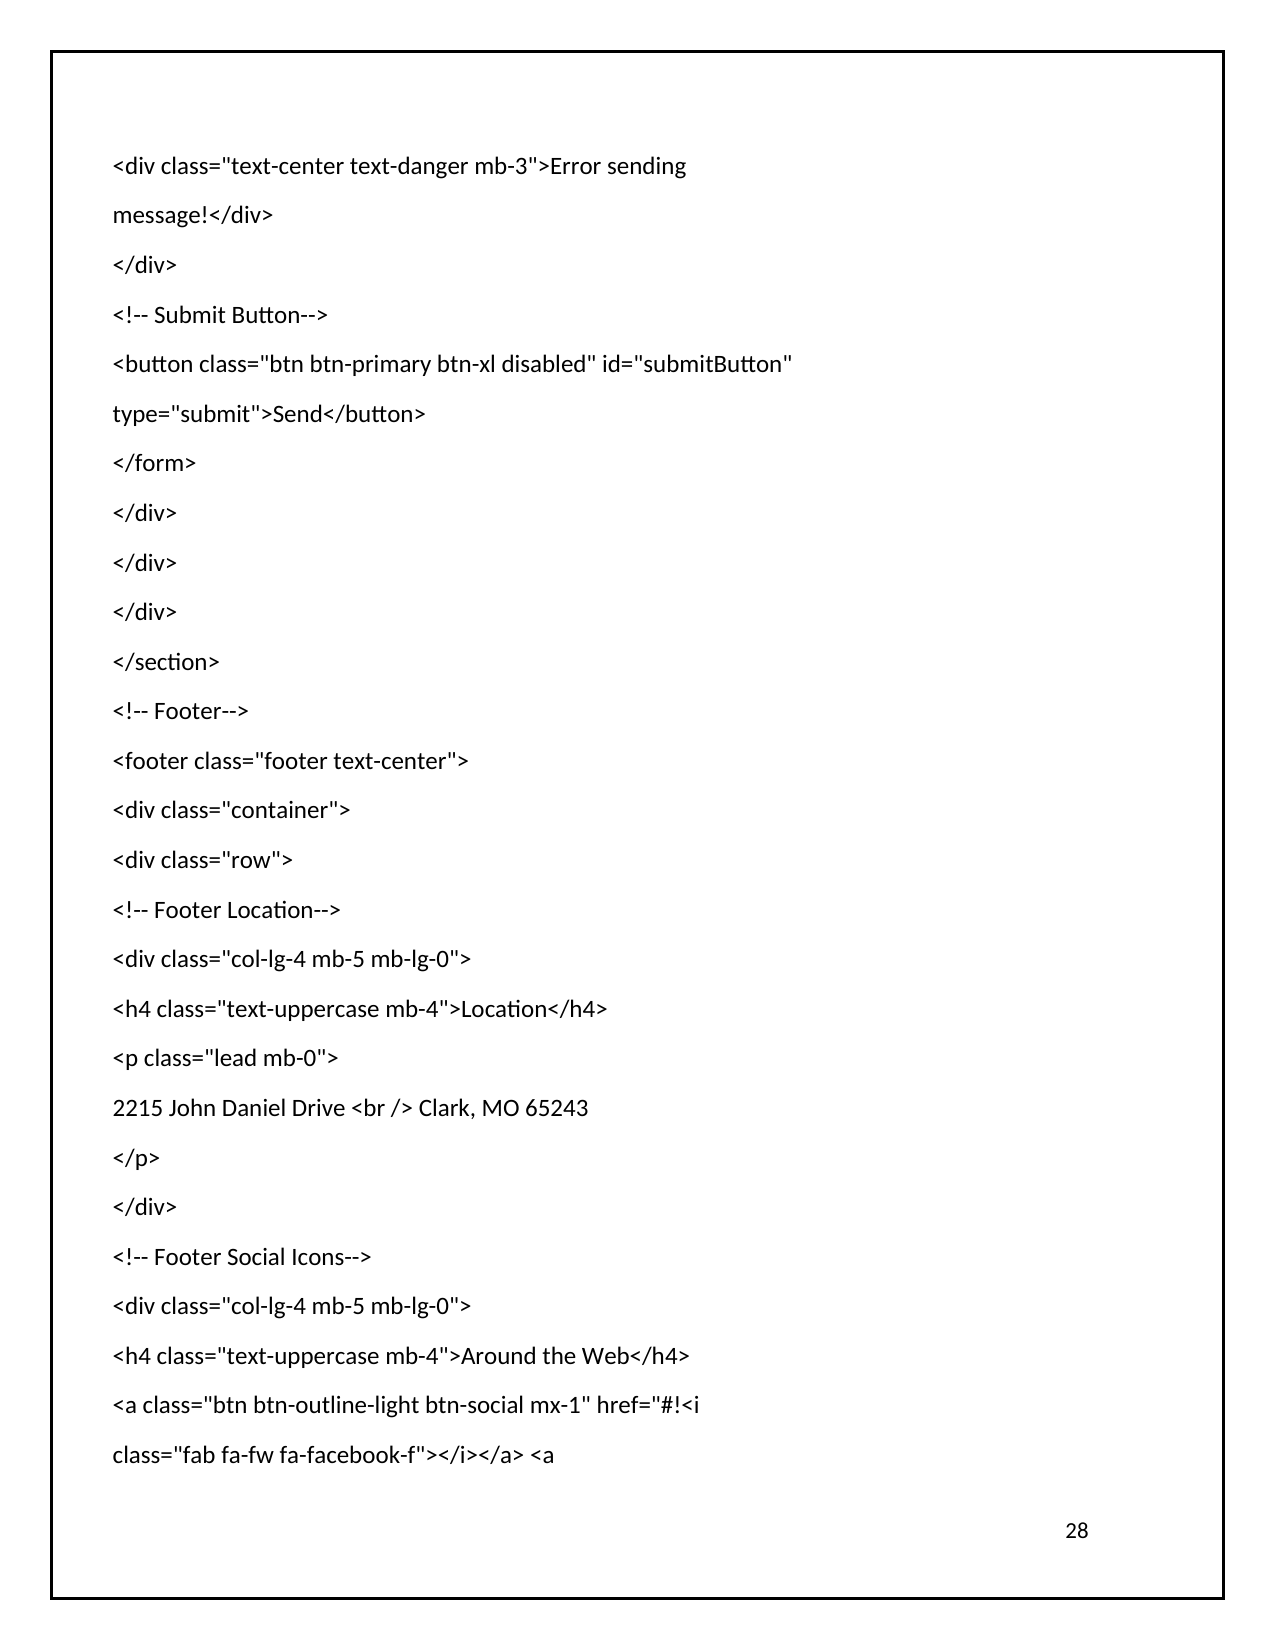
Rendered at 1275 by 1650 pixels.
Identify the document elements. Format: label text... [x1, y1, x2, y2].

text <h4 class="text-uppercase mb-4">Location</h4> [112, 993, 1162, 1023]
text <button class="btn btn-primary btn-xl disabled" id="submitButton" [112, 348, 1162, 379]
text <a class="btn btn-outline-light btn-social mx-1" href="#!<i [112, 1389, 1162, 1420]
text <!-- Footer--> [112, 695, 1162, 726]
text </div> [112, 596, 1162, 627]
text </div> [112, 249, 1162, 280]
text 2215 John Daniel Drive <br /> Clark, MO 65243 [112, 1092, 1162, 1123]
text </section> [112, 646, 1162, 676]
text <h4 class="text-uppercase mb-4">Around the Web</h4> [112, 1340, 1162, 1371]
text <div class="col-lg-4 mb-5 mb-lg-0"> [112, 1290, 1162, 1321]
text <!-- Footer Location--> [112, 894, 1162, 924]
text </div> [112, 547, 1162, 577]
text </div> [112, 497, 1162, 528]
text <div class="row"> [112, 844, 1162, 875]
text <div class="container"> [112, 794, 1162, 825]
text <div class="col-lg-4 mb-5 mb-lg-0"> [112, 943, 1162, 974]
text </p> [112, 1142, 1162, 1172]
text class="fab fa-fw fa-facebook-f"></i></a> <a [112, 1439, 1162, 1470]
text <footer class="footer text-center"> [112, 745, 1162, 776]
text <div class="text-center text-danger mb-3">Error sending [112, 150, 1162, 181]
text type="submit">Send</button> [112, 398, 1162, 428]
text <!-- Submit Button--> [112, 299, 1162, 329]
text </form> [112, 447, 1162, 478]
text <!-- Footer Social Icons--> [112, 1241, 1162, 1271]
text </div> [112, 1191, 1162, 1222]
text <p class="lead mb-0"> [112, 1042, 1162, 1073]
text message!</div> [112, 199, 1162, 230]
